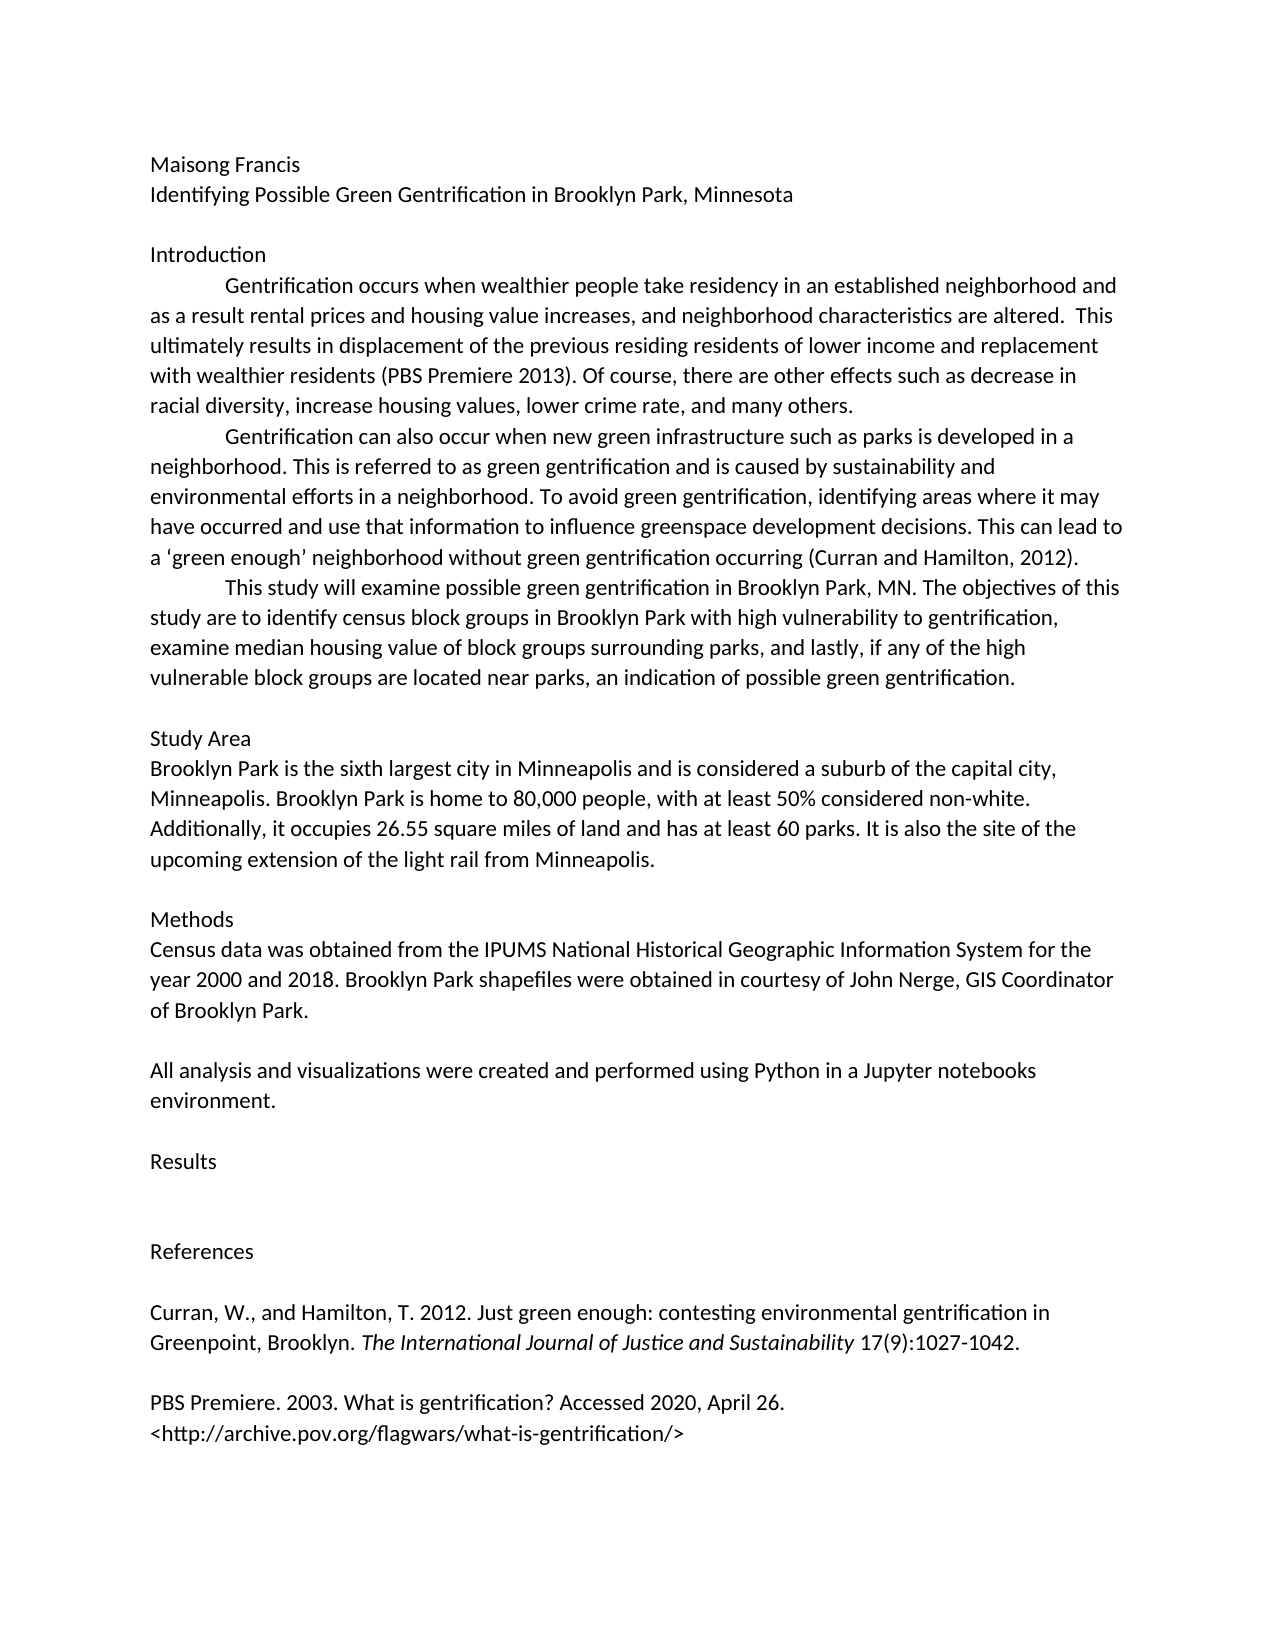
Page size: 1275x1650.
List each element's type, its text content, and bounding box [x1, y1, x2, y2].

text PBS Premiere. 2003. What is gentrification? Accessed 2020, April 26. <http://archive.pov.org/flagwars/what-is-gentrification/> [150, 1388, 1125, 1447]
text Results [150, 1147, 1125, 1175]
text Curran, W., and Hamilton, T. 2012. Just green enough: contesting environmental gentrification in Greenpoint, Brooklyn. The International Journal of Justice and Sustainability 17(9):1027-1042. [150, 1298, 1125, 1356]
text Methods [150, 905, 1125, 933]
text Study Area [150, 724, 1125, 752]
text Identifying Possible Green Gentrification in Brooklyn Park, Minnesota [150, 180, 1125, 208]
text Brooklyn Park is the sixth largest city in Minneapolis and is considered a suburb of the capital city, Minneapolis. Brooklyn Park is home to 80,000 people, with at least 50% considered non-white. Additionally, it occupies 26.55 square miles of land and has at least 60 parks. It is also the site of the upcoming extension of the light rail from Minneapolis. [150, 754, 1125, 873]
text Gentrification can also occur when new green infrastructure such as parks is developed in a neighborhood. This is referred to as green gentrification and is caused by sustainability and environmental efforts in a neighborhood. To avoid green gentrification, identifying areas where it may have occurred and use that information to influence greenspace development decisions. This can lead to a ‘green enough’ neighborhood without green gentrification occurring (Curran and Hamilton, 2012). [150, 422, 1125, 571]
text References [150, 1237, 1125, 1266]
text Introduction [150, 241, 1125, 269]
text Census data was obtained from the IPUMS National Historical Geographic Information System for the year 2000 and 2018. Brooklyn Park shapefiles were obtained in courtesy of John Nerge, GIS Coordinator of Brooklyn Park. [150, 935, 1125, 1024]
text Maisong Francis [150, 150, 1125, 178]
text Gentrification occurs when wealthier people take residency in an established neighborhood and as a result rental prices and housing value increases, and neighborhood characteristics are altered. This ultimately results in displacement of the previous residing residents of lower income and replacement with wealthier residents (PBS Premiere 2013). Of course, there are other effects such as decrease in racial diversity, increase housing values, lower crime rate, and many others. [150, 271, 1125, 420]
text All analysis and visualizations were created and performed using Python in a Jupyter notebooks environment. [150, 1056, 1125, 1114]
text This study will examine possible green gentrification in Brooklyn Park, MN. The objectives of this study are to identify census block groups in Brooklyn Park with high vulnerability to gentrification, examine median housing value of block groups surrounding parks, and lastly, if any of the high vulnerable block groups are located near parks, an indication of possible green gentrification. [150, 573, 1125, 692]
